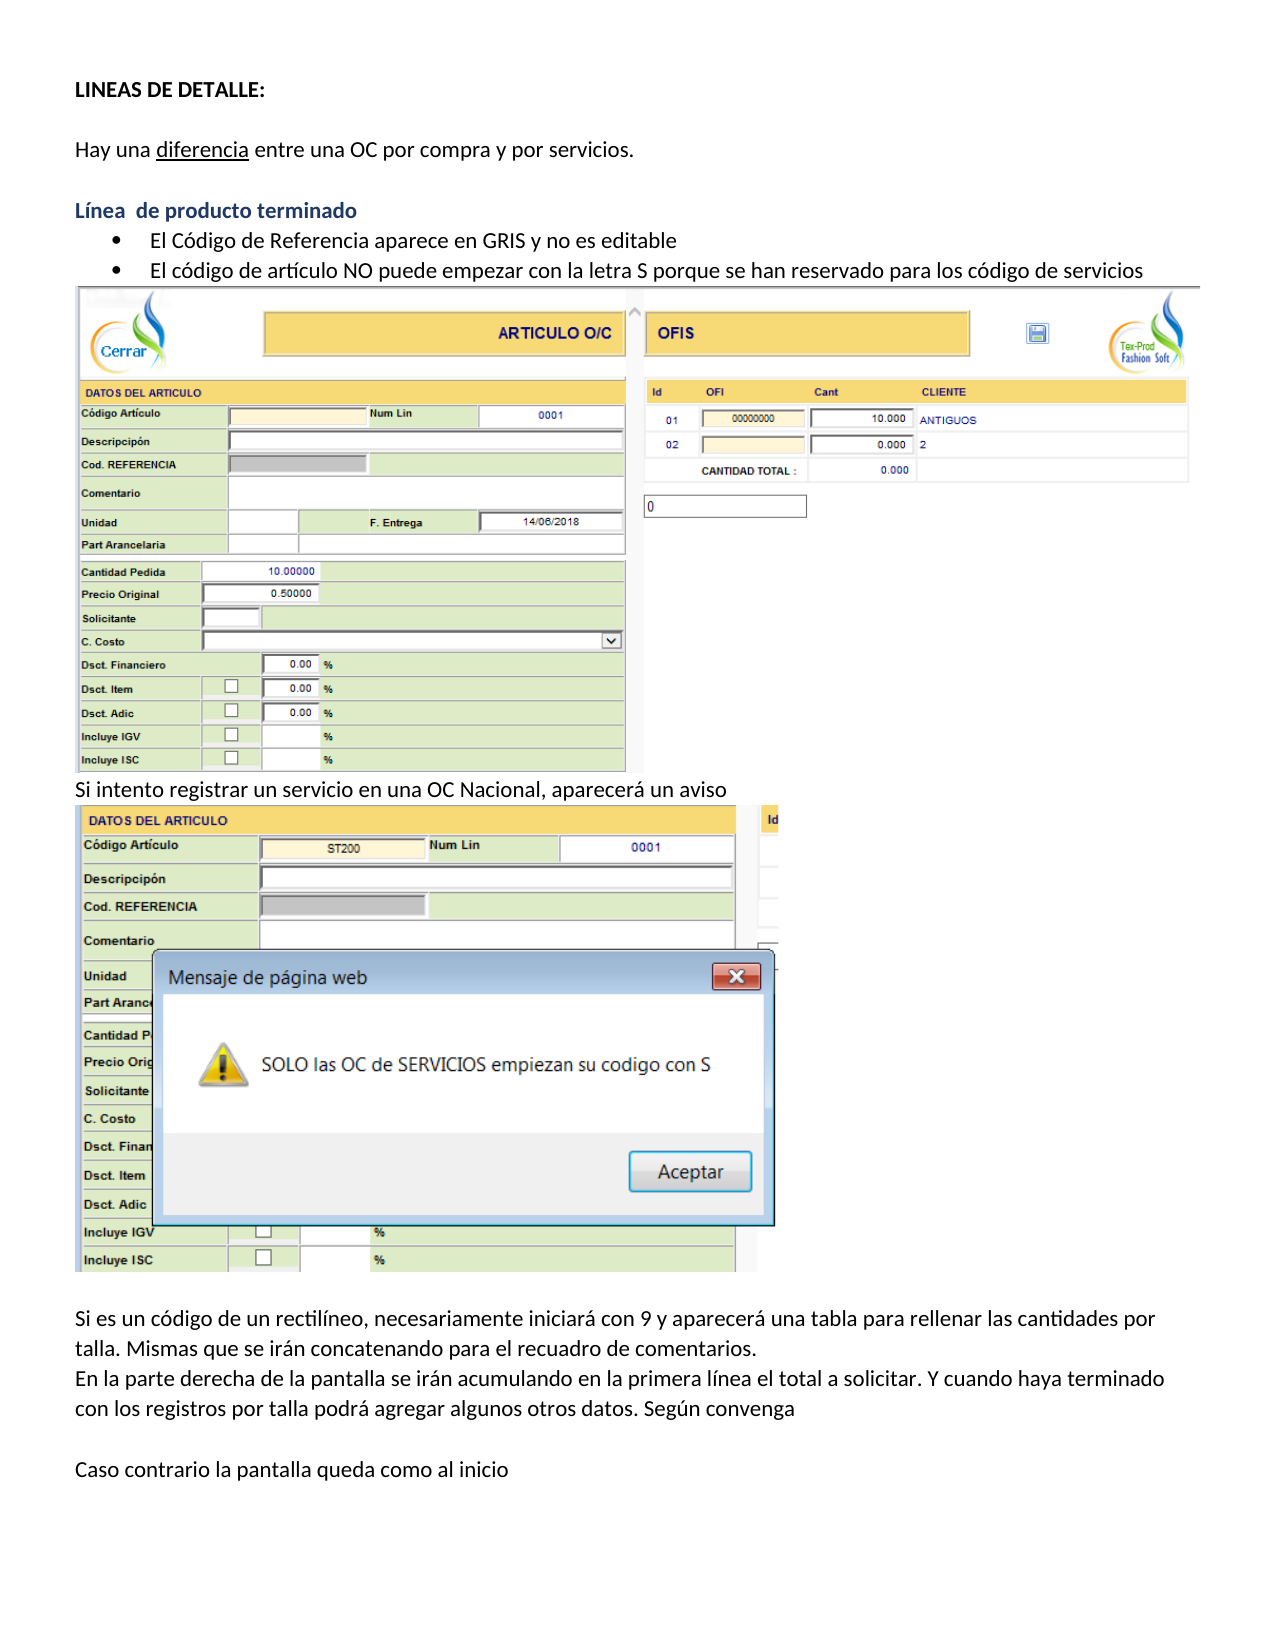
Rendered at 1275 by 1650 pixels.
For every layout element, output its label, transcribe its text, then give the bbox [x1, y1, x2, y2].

text Hay una diferencia entre una OC por compra y por servicios. [75, 135, 1200, 163]
list El Código de Referencia aparece en GRIS y no es editable [112, 226, 1200, 254]
text Si es un código de un rectilíneo, necesariamente iniciará con 9 y aparecerá una tabla para rellenar las cantidades por talla. Mismas que se irán concatenando para el recuadro de comentarios. [75, 1304, 1200, 1362]
picture [75, 286, 1200, 773]
text Línea de producto terminado [75, 196, 1200, 224]
text LINEAS DE DETALLE: [75, 75, 1200, 103]
text En la parte derecha de la pantalla se irán acumulando en la primera línea el total a solicitar. Y cuando haya terminado con los registros por talla podrá agregar algunos otros datos. Según convenga [75, 1364, 1200, 1453]
text Caso contrario la pantalla queda como al inicio [75, 1455, 1200, 1483]
picture [75, 805, 779, 1272]
list El código de artículo NO puede empezar con la letra S porque se han reservado para los código de servicios [112, 256, 1200, 284]
text Si intento registrar un servicio en una OC Nacional, aparecerá un aviso [75, 775, 1200, 803]
